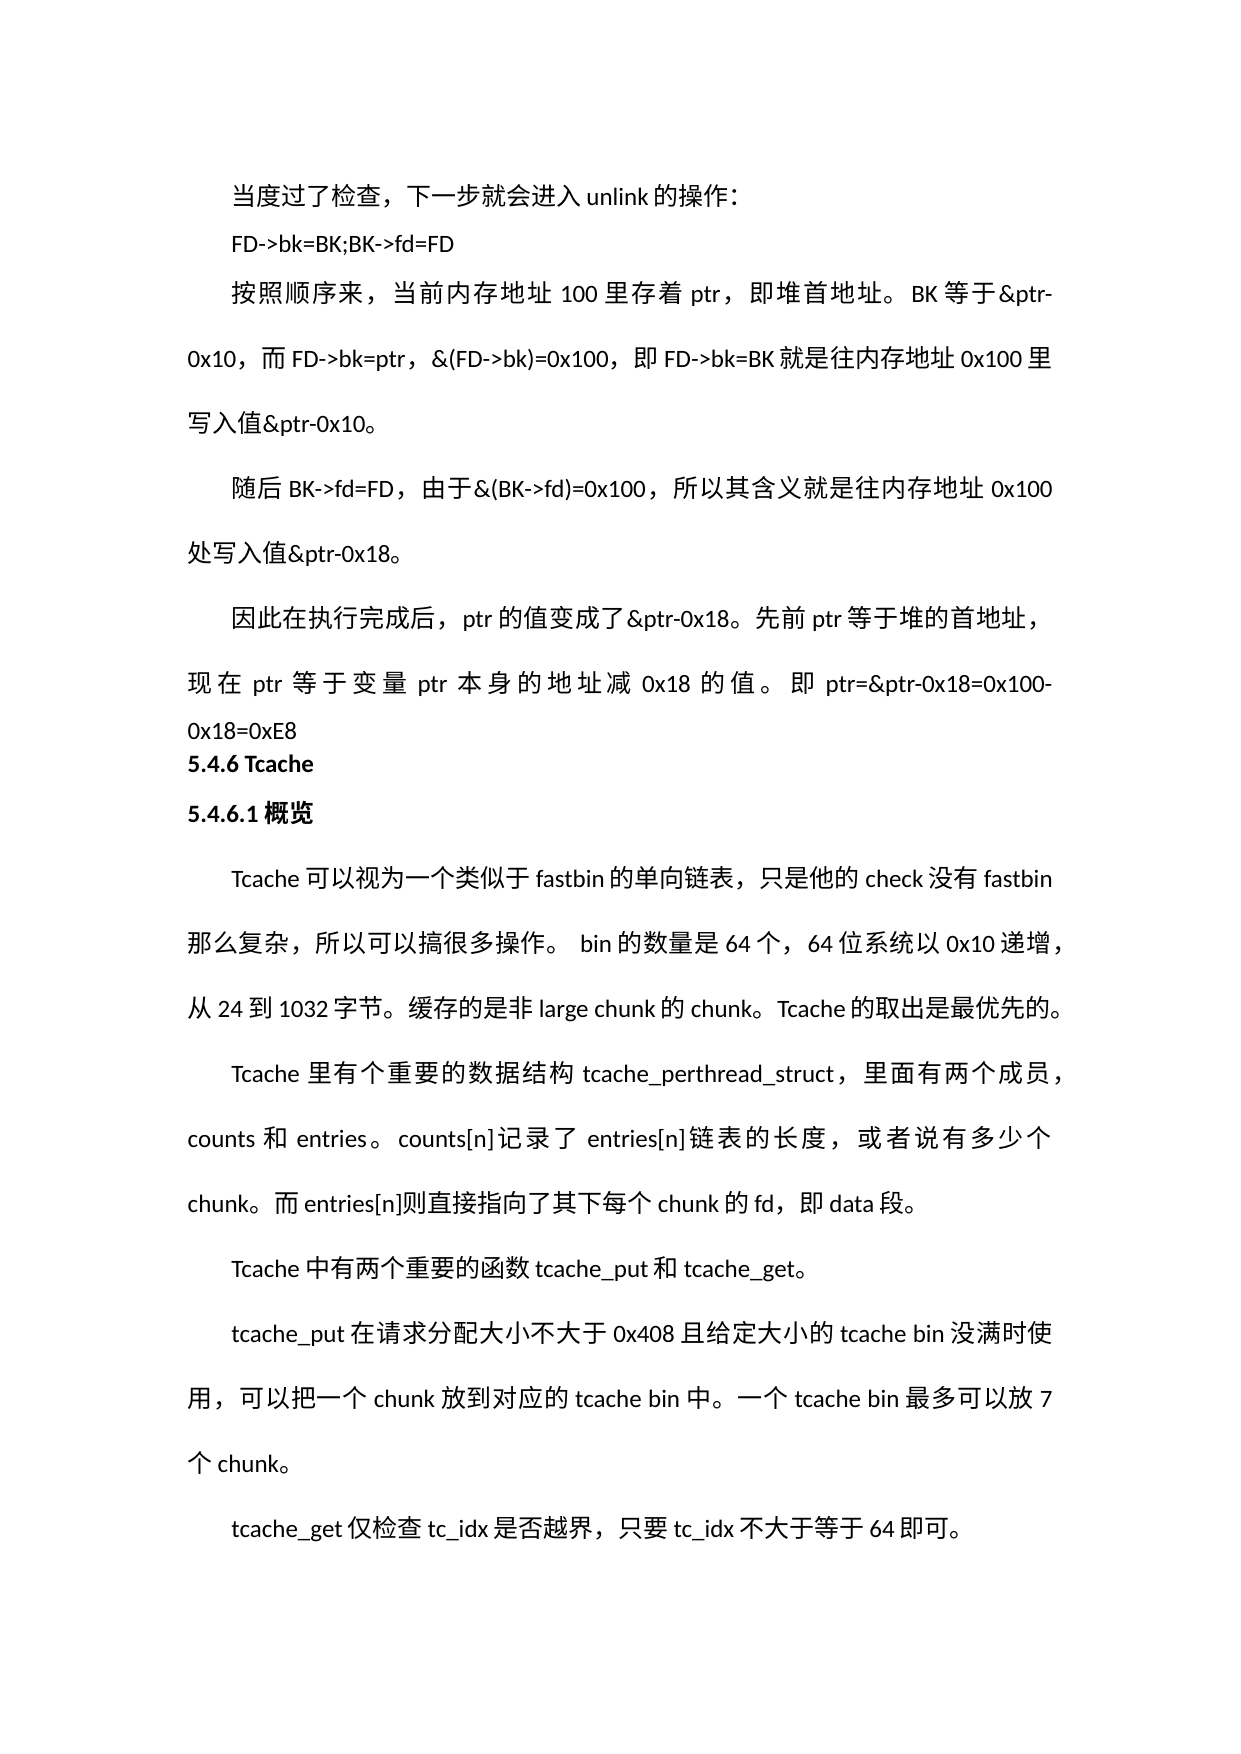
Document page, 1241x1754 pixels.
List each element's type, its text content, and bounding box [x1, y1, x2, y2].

list 随后BK->fd=FD，由于&(BK->fd)=0x100，所以其含义就是往内存地址0x100处写入值&ptr-0x18。 [187, 454, 1053, 584]
list tcache_get仅检查tc_idx是否越界，只要tc_idx不大于等于64即可。 [187, 1494, 1053, 1559]
list 因此在执行完成后，ptr的值变成了&ptr-0x18。先前ptr等于堆的首地址，现在ptr等于变量ptr本身的地址减0x18的值。即ptr=&ptr-0x18=0x100-0x18=0xE8 [187, 584, 1053, 747]
list Tcache里有个重要的数据结构tcache_perthread_struct，里面有两个成员，counts和entries。counts[n]记录了entries[n]链表的长度，或者说有多少个chunk。而entries[n]则直接指向了其下每个chunk的fd，即data段。 [187, 1039, 1053, 1234]
list Tcache可以视为一个类似于fastbin的单向链表，只是他的check没有fastbin那么复杂，所以可以搞很多操作。 bin的数量是64个，64位系统以0x10递增，从24到1032字节。缓存的是非large chunk的chunk。Tcache的取出是最优先的。 [187, 844, 1053, 1039]
list 5.4.6 Tcache [187, 747, 1053, 779]
list tcache_put在请求分配大小不大于0x408且给定大小的tcache bin没满时使用，可以把一个chunk放到对应的tcache bin中。一个tcache bin最多可以放7个chunk。 [187, 1299, 1053, 1494]
list Tcache中有两个重要的函数tcache_put和tcache_get。 [187, 1234, 1053, 1299]
list 5.4.6.1 概览 [187, 779, 1053, 844]
list FD->bk=BK;BK->fd=FD [187, 227, 1053, 259]
list 按照顺序来，当前内存地址100里存着ptr，即堆首地址。BK等于&ptr-0x10，而FD->bk=ptr，&(FD->bk)=0x100，即FD->bk=BK就是往内存地址0x100里写入值&ptr-0x10。 [187, 259, 1053, 454]
list 当度过了检查，下一步就会进入unlink的操作： [187, 162, 1053, 227]
